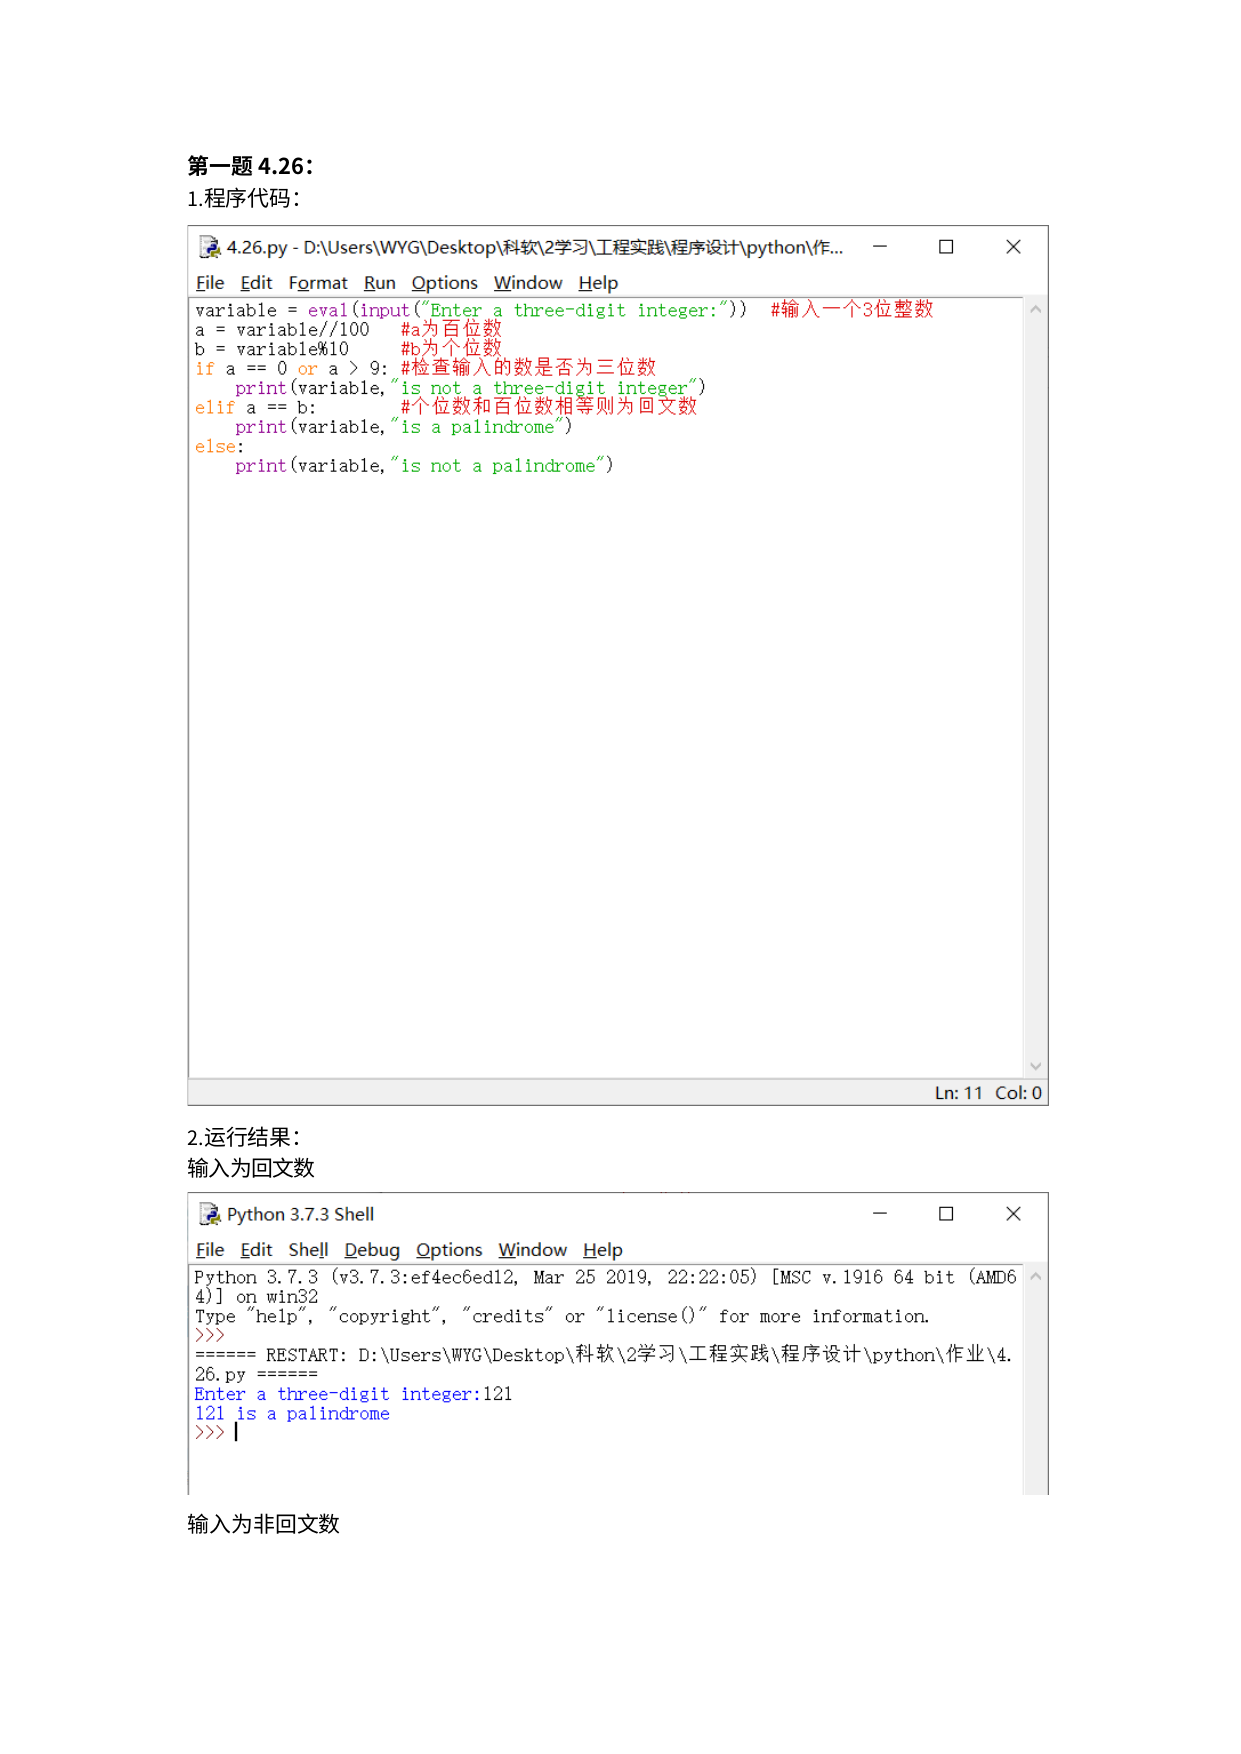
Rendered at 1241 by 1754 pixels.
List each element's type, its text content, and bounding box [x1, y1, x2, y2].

text 输入为非回文数 [187, 1507, 1076, 1539]
list 运行结果： 输入为回文数 [187, 1106, 319, 1182]
subtitle 第一题 4.26： [187, 148, 1076, 181]
list 程序代码： [187, 181, 1076, 213]
picture [187, 1192, 1049, 1495]
picture [187, 225, 1049, 1106]
